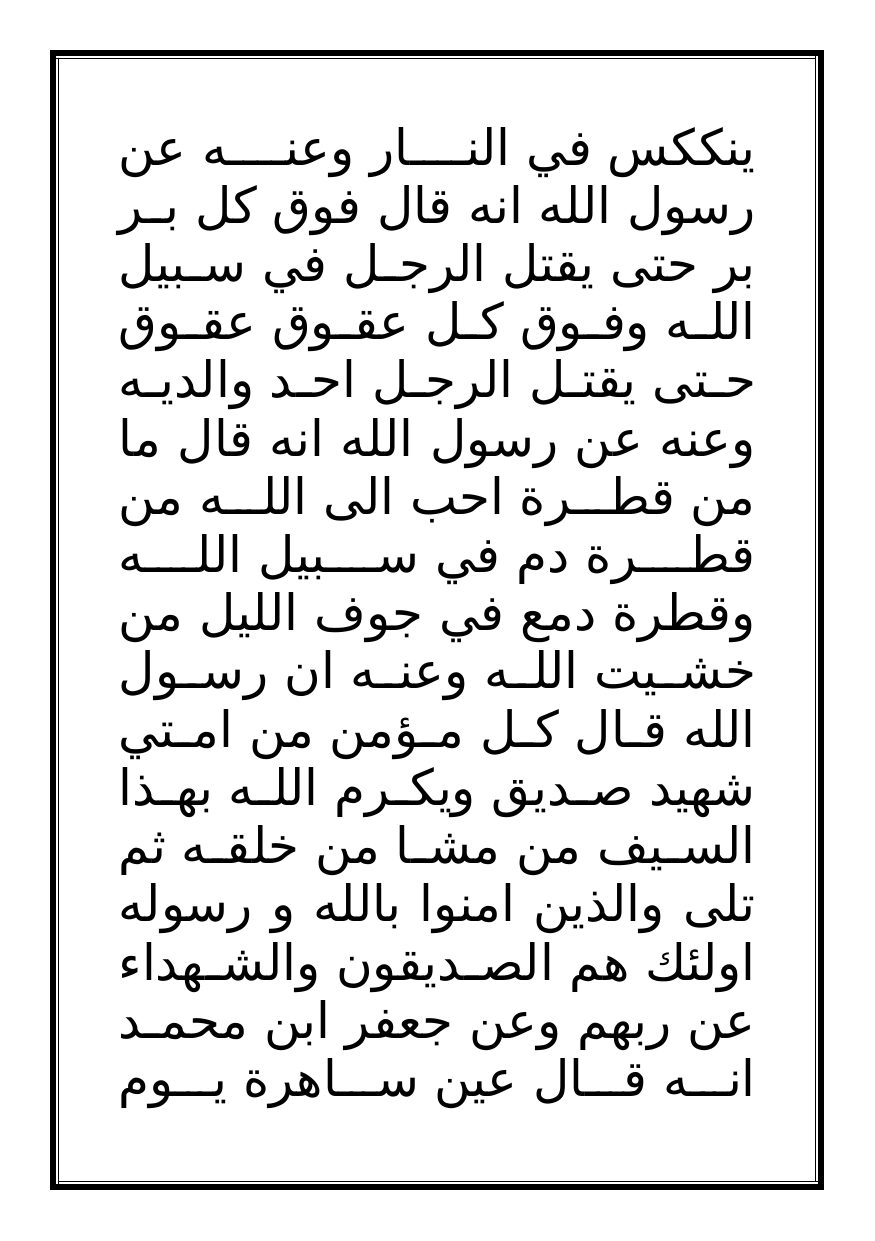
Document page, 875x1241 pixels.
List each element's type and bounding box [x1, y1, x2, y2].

text [118, 118, 756, 1108]
